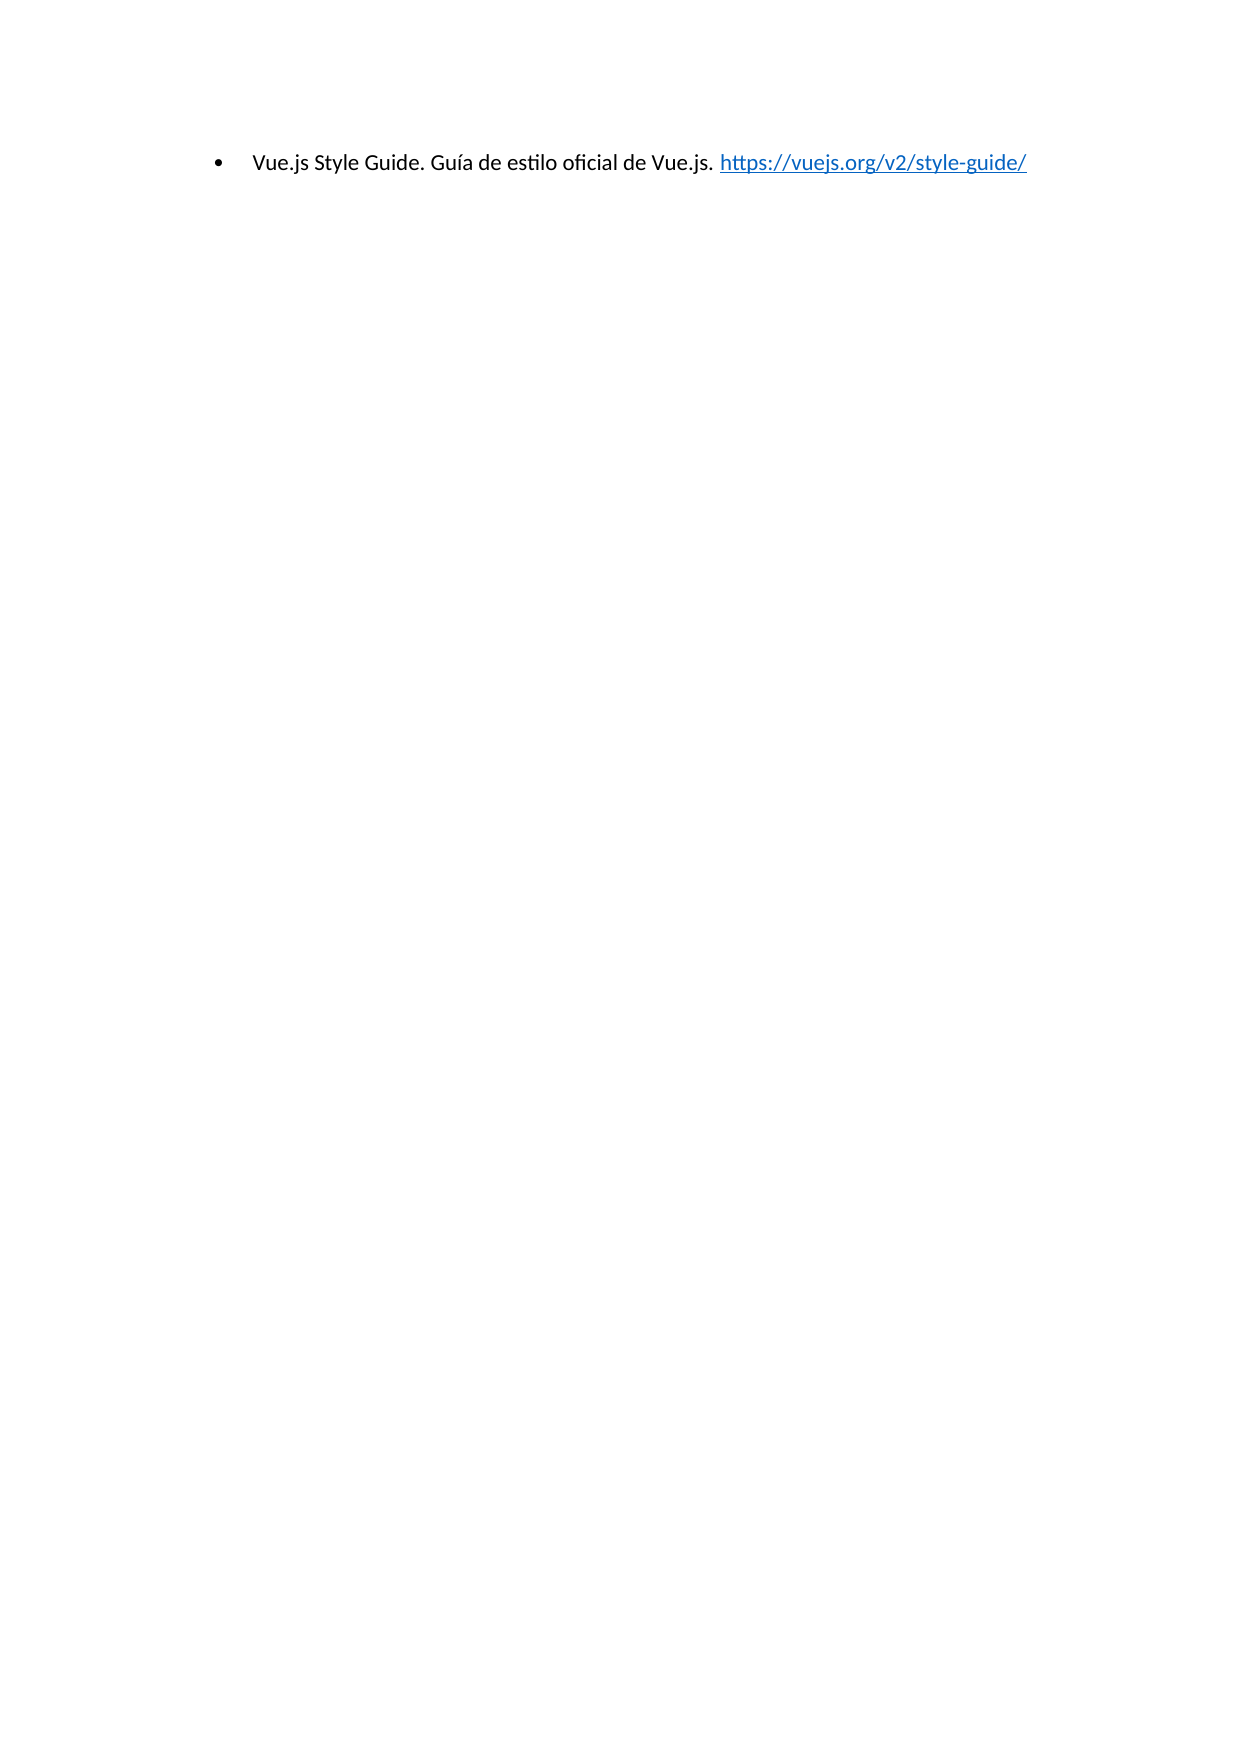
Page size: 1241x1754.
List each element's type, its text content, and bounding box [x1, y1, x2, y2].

list Vue.js Style Guide. Guía de estilo oficial de Vue.js. https://vuejs.org/v2/style-guide/ [215, 148, 1063, 176]
